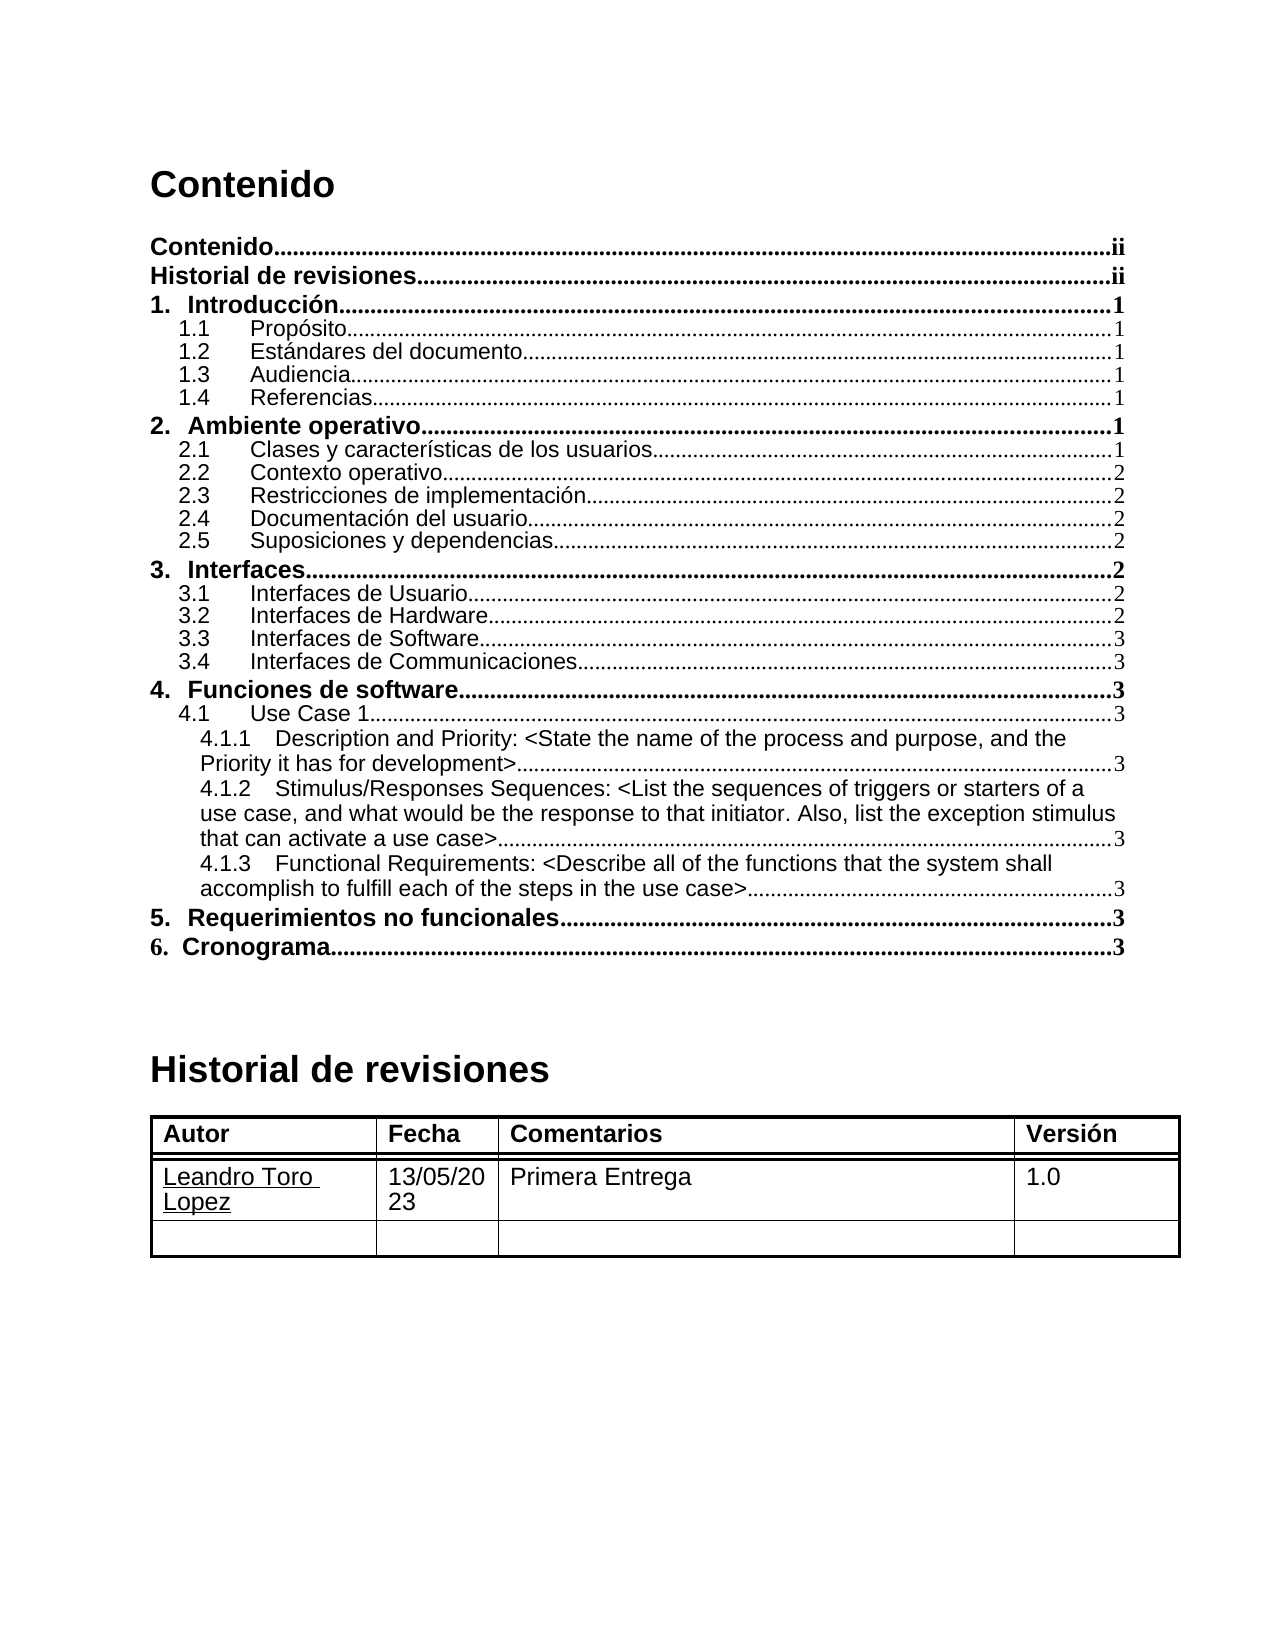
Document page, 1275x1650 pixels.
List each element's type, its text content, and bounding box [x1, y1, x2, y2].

text Historial de revisiones ii [150, 266, 1125, 289]
table_cell [377, 1221, 498, 1254]
text 1.2 Estándares del documento 1 [178, 341, 1125, 364]
text 6. Cronograma 3 [150, 937, 1125, 960]
text 2.4 Documentación del usuario 2 [178, 508, 1125, 531]
table_cell 1.0 [1015, 1161, 1178, 1219]
text 3.3 Interfaces de Software 3 [178, 628, 1125, 651]
text 3.1 Interfaces de Usuario 2 [178, 583, 1125, 606]
text 1.1 Propósito 1 [178, 318, 1125, 341]
table_header Fecha [377, 1119, 498, 1152]
text 4.1.3 Functional Requirements: <Describe all of the functions that the system shall accomplish to fulfill each of the steps in the use case> 3 [200, 851, 1125, 901]
text 2. Ambiente operativo 1 [150, 416, 1125, 439]
text 2.5 Suposiciones y dependencias 2 [178, 531, 1125, 553]
text 3.4 Interfaces de Communicaciones 3 [178, 651, 1125, 674]
text 1.4 Referencias 1 [178, 387, 1125, 410]
text 3. Interfaces 2 [150, 560, 1125, 583]
table_header Versión [1015, 1119, 1178, 1152]
text 5. Requerimientos no funcionales 3 [150, 908, 1125, 931]
table_cell Primera Entrega [499, 1161, 1014, 1219]
table_header Comentarios [499, 1119, 1014, 1152]
table_cell [1015, 1221, 1178, 1254]
table_cell [153, 1221, 376, 1254]
text 2.2 Contexto operativo 2 [178, 462, 1125, 485]
text 4.1.1 Description and Priority: <State the name of the process and purpose, and the Priority it has for development> 3 [200, 726, 1125, 776]
text 2.1 Clases y características de los usuarios 1 [178, 439, 1125, 462]
table_header Autor [153, 1119, 376, 1152]
text Contenido [150, 162, 1125, 206]
text Contenido ii [150, 237, 1125, 260]
table_cell 13/05/2023 [377, 1161, 498, 1219]
text 2.3 Restricciones de implementación 2 [178, 485, 1125, 508]
text Historial de revisiones [150, 1047, 1125, 1090]
text 1.3 Audiencia 1 [178, 364, 1125, 387]
text 3.2 Interfaces de Hardware 2 [178, 606, 1125, 628]
text 4.1.2 Stimulus/Responses Sequences: <List the sequences of triggers or starters of a use case, and what would be the response to that initiator. Also, list the exception stimulus that can activate a use case> 3 [200, 776, 1125, 851]
text 1. Introducción 1 [150, 295, 1125, 318]
text 4. Funciones de software 3 [150, 681, 1125, 703]
table_cell [499, 1221, 1014, 1254]
text 4.1 Use Case 1 3 [178, 703, 1125, 726]
table_cell Leandro Toro Lopez [153, 1161, 376, 1219]
